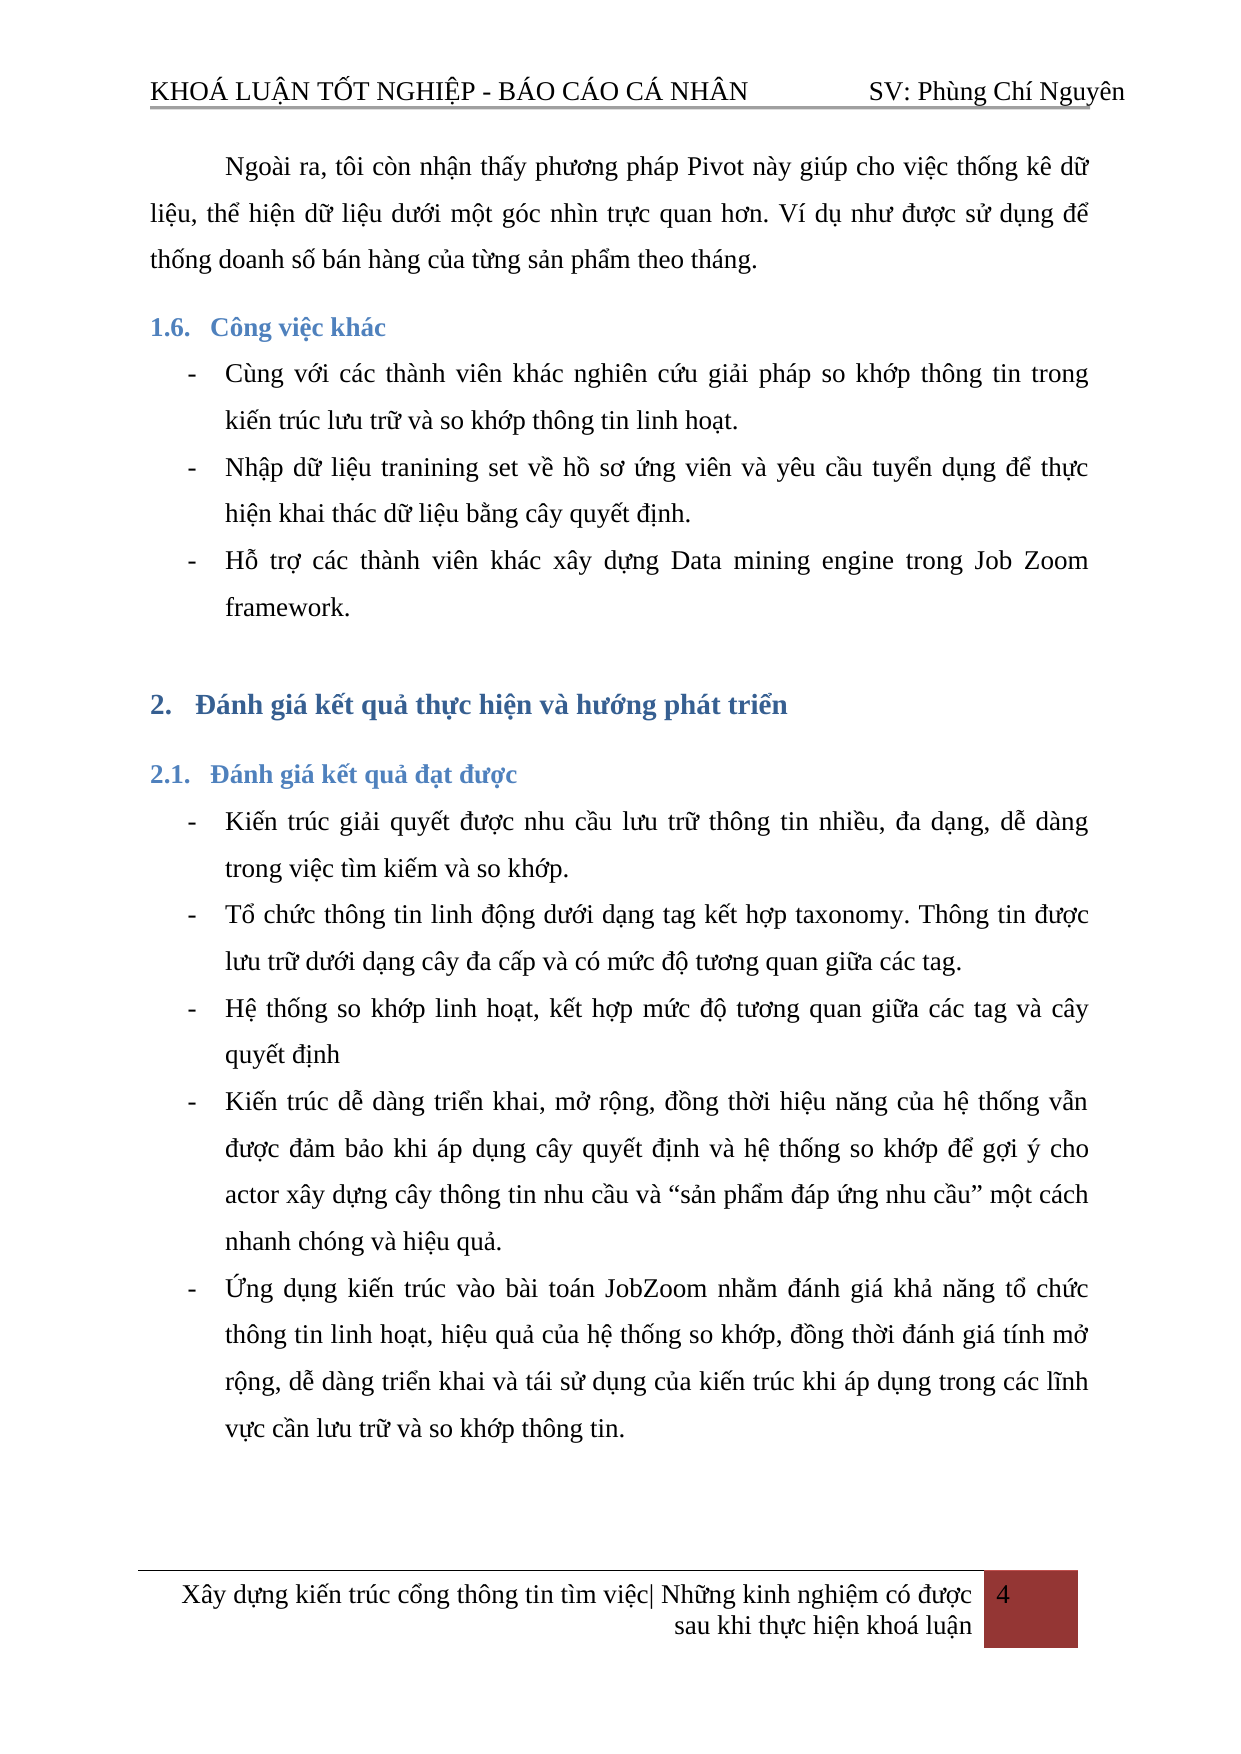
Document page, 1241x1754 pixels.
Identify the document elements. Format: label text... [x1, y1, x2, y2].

list Nhập dữ liệu tranining set về hồ sơ ứng viên và yêu cầu tuyển dụng để thực hiện khai thác dữ liệu bằng cây quyết định. [187, 451, 1090, 529]
list Hỗ trợ các thành viên khác xây dựng Data mining engine trong Job Zoom framework. [187, 544, 1090, 622]
subtitle Đánh giá kết quả thực hiện và hướng phát triển [150, 687, 1090, 721]
list Tổ chức thông tin linh động dưới dạng tag kết hợp taxonomy. Thông tin được lưu trữ dưới dạng cây đa cấp và có mức độ tương quan giữa các tag. [187, 899, 1090, 976]
list Cùng với các thành viên khác nghiên cứu giải pháp so khớp thông tin trong kiến trúc lưu trữ và so khớp thông tin linh hoạt. [187, 357, 1090, 435]
text Ngoài ra, tôi còn nhận thấy phương pháp Pivot này giúp cho việc thống kê dữ liệu, thể hiện dữ liệu dưới một góc nhìn trực quan hơn. Ví dụ như được sử dụng để thống doanh số bán hàng của từng sản phẩm theo tháng. [150, 150, 1090, 274]
list Hệ thống so khớp linh hoạt, kết hợp mức độ tương quan giữa các tag và cây quyết định [187, 992, 1090, 1070]
list Ứng dụng kiến trúc vào bài toán JobZoom nhằm đánh giá khả năng tổ chức thông tin linh hoạt, hiệu quả của hệ thống so khớp, đồng thời đánh giá tính mở rộng, dễ dàng triển khai và tái sử dụng của kiến trúc khi áp dụng trong các lĩnh vực cần lưu trữ và so khớp thông tin. [187, 1272, 1090, 1443]
subtitle Công việc khác [150, 311, 1090, 342]
list Kiến trúc dễ dàng triển khai, mở rộng, đồng thời hiệu năng của hệ thống vẫn được đảm bảo khi áp dụng cây quyết định và hệ thống so khớp để gợi ý cho actor xây dựng cây thông tin nhu cầu và “sản phẩm đáp ứng nhu cầu” một cách nhanh chóng và hiệu quả. [187, 1085, 1090, 1256]
subtitle Đánh giá kết quả đạt được [150, 759, 1090, 790]
list Kiến trúc giải quyết được nhu cầu lưu trữ thông tin nhiều, đa dạng, dễ dàng trong việc tìm kiếm và so khớp. [187, 805, 1090, 883]
